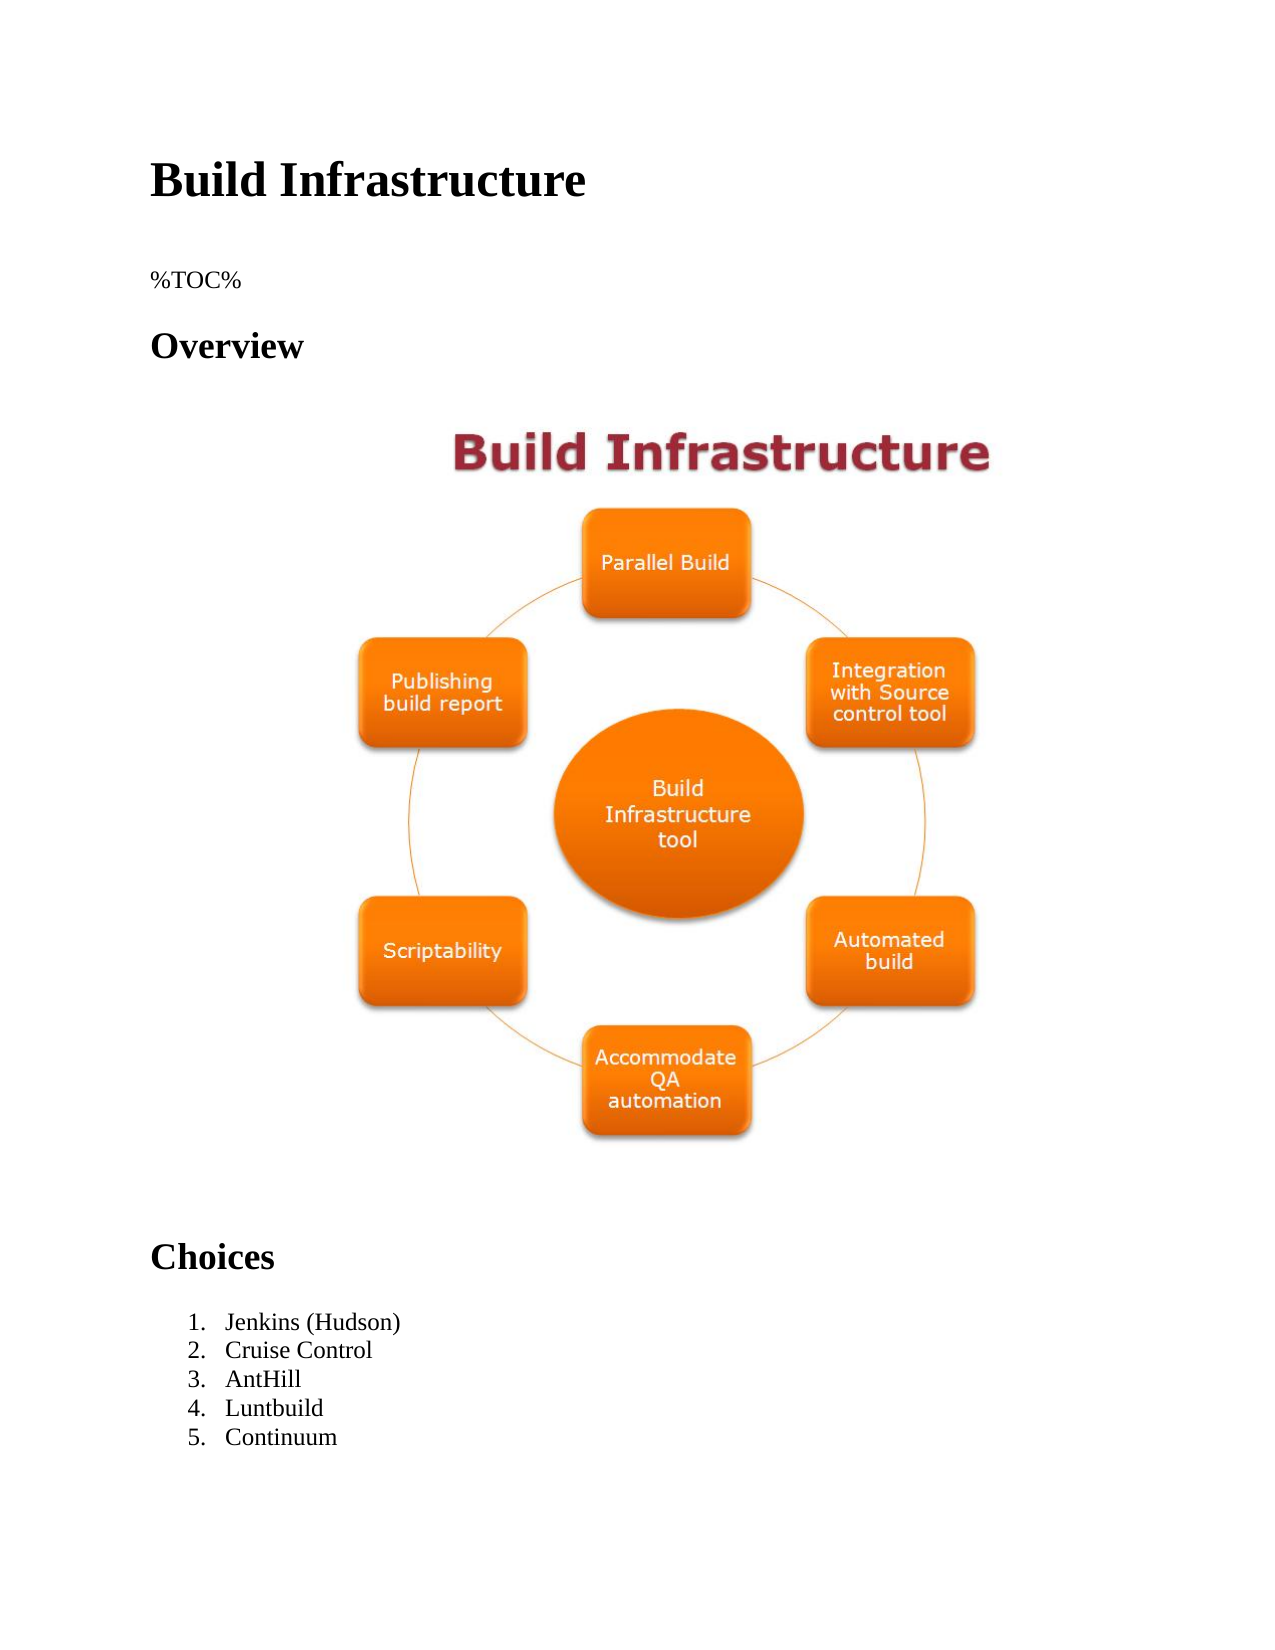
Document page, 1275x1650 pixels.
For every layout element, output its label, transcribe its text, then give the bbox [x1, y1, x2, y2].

list Cruise Control [187, 1335, 1125, 1364]
list Luntbuild [187, 1393, 1125, 1422]
picture [150, 395, 1275, 1148]
text %TOC% [150, 237, 1125, 294]
text Overview [150, 323, 1125, 366]
text Build Infrastructure [150, 150, 1125, 207]
text Choices [150, 1234, 1125, 1277]
list AntHill [187, 1364, 1125, 1393]
list Continuum [187, 1422, 1125, 1450]
list Jenkins (Hudson) [187, 1307, 1125, 1335]
